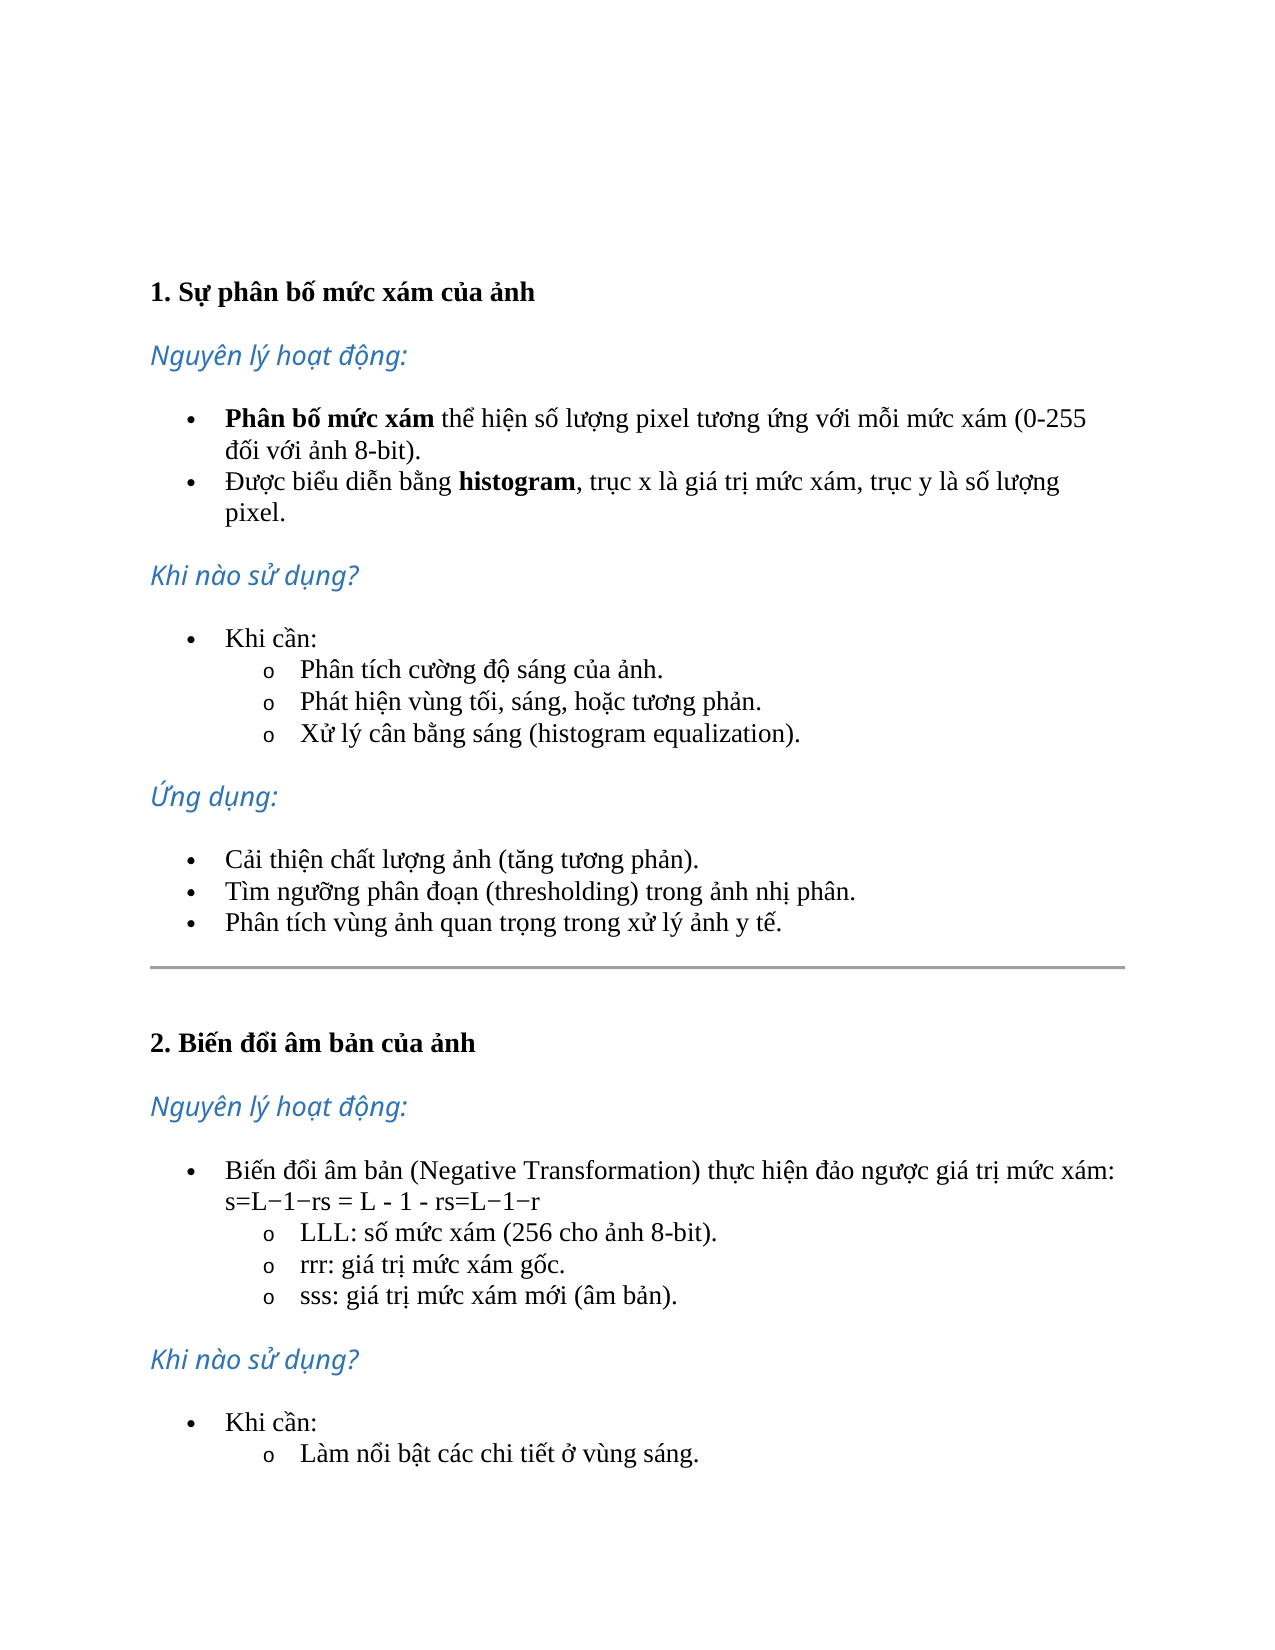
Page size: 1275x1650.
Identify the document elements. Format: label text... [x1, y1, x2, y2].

subtitle Nguyên lý hoạt động: [150, 1088, 1125, 1125]
list Xử lý cân bằng sáng (histogram equalization). [262, 717, 1125, 748]
subtitle Khi nào sử dụng? [150, 1340, 1125, 1377]
list Cải thiện chất lượng ảnh (tăng tương phản). [187, 843, 1125, 874]
list Được biểu diễn bằng histogram, trục x là giá trị mức xám, trục y là số lượng pixel. [187, 465, 1125, 527]
list Phân tích cường độ sáng của ảnh. [262, 653, 1125, 685]
list Phát hiện vùng tối, sáng, hoặc tương phản. [262, 685, 1125, 717]
subtitle Khi nào sử dụng? [150, 556, 1125, 593]
list Biến đổi âm bản (Negative Transformation) thực hiện đảo ngược giá trị mức xám: s=L−1−rs = L - 1 - rs=L−1−r [187, 1154, 1125, 1216]
list LLL: số mức xám (256 cho ảnh 8-bit). [262, 1216, 1125, 1248]
list Phân bố mức xám thể hiện số lượng pixel tương ứng với mỗi mức xám (0-255 đối với ảnh 8-bit). [187, 403, 1125, 465]
list sss: giá trị mức xám mới (âm bản). [262, 1279, 1125, 1311]
subtitle 1. Sự phân bố mức xám của ảnh [150, 275, 1125, 307]
list rrr: giá trị mức xám gốc. [262, 1248, 1125, 1279]
list Làm nổi bật các chi tiết ở vùng sáng. [262, 1437, 1125, 1469]
list Khi cần: [187, 1406, 1125, 1437]
list Phân tích vùng ảnh quan trọng trong xử lý ảnh y tế. [187, 906, 1125, 937]
subtitle 2. Biến đổi âm bản của ảnh [150, 1026, 1125, 1059]
list Tìm ngưỡng phân đoạn (thresholding) trong ảnh nhị phân. [187, 874, 1125, 906]
list Khi cần: [187, 622, 1125, 653]
subtitle Nguyên lý hoạt động: [150, 337, 1125, 373]
subtitle Ứng dụng: [150, 777, 1125, 814]
